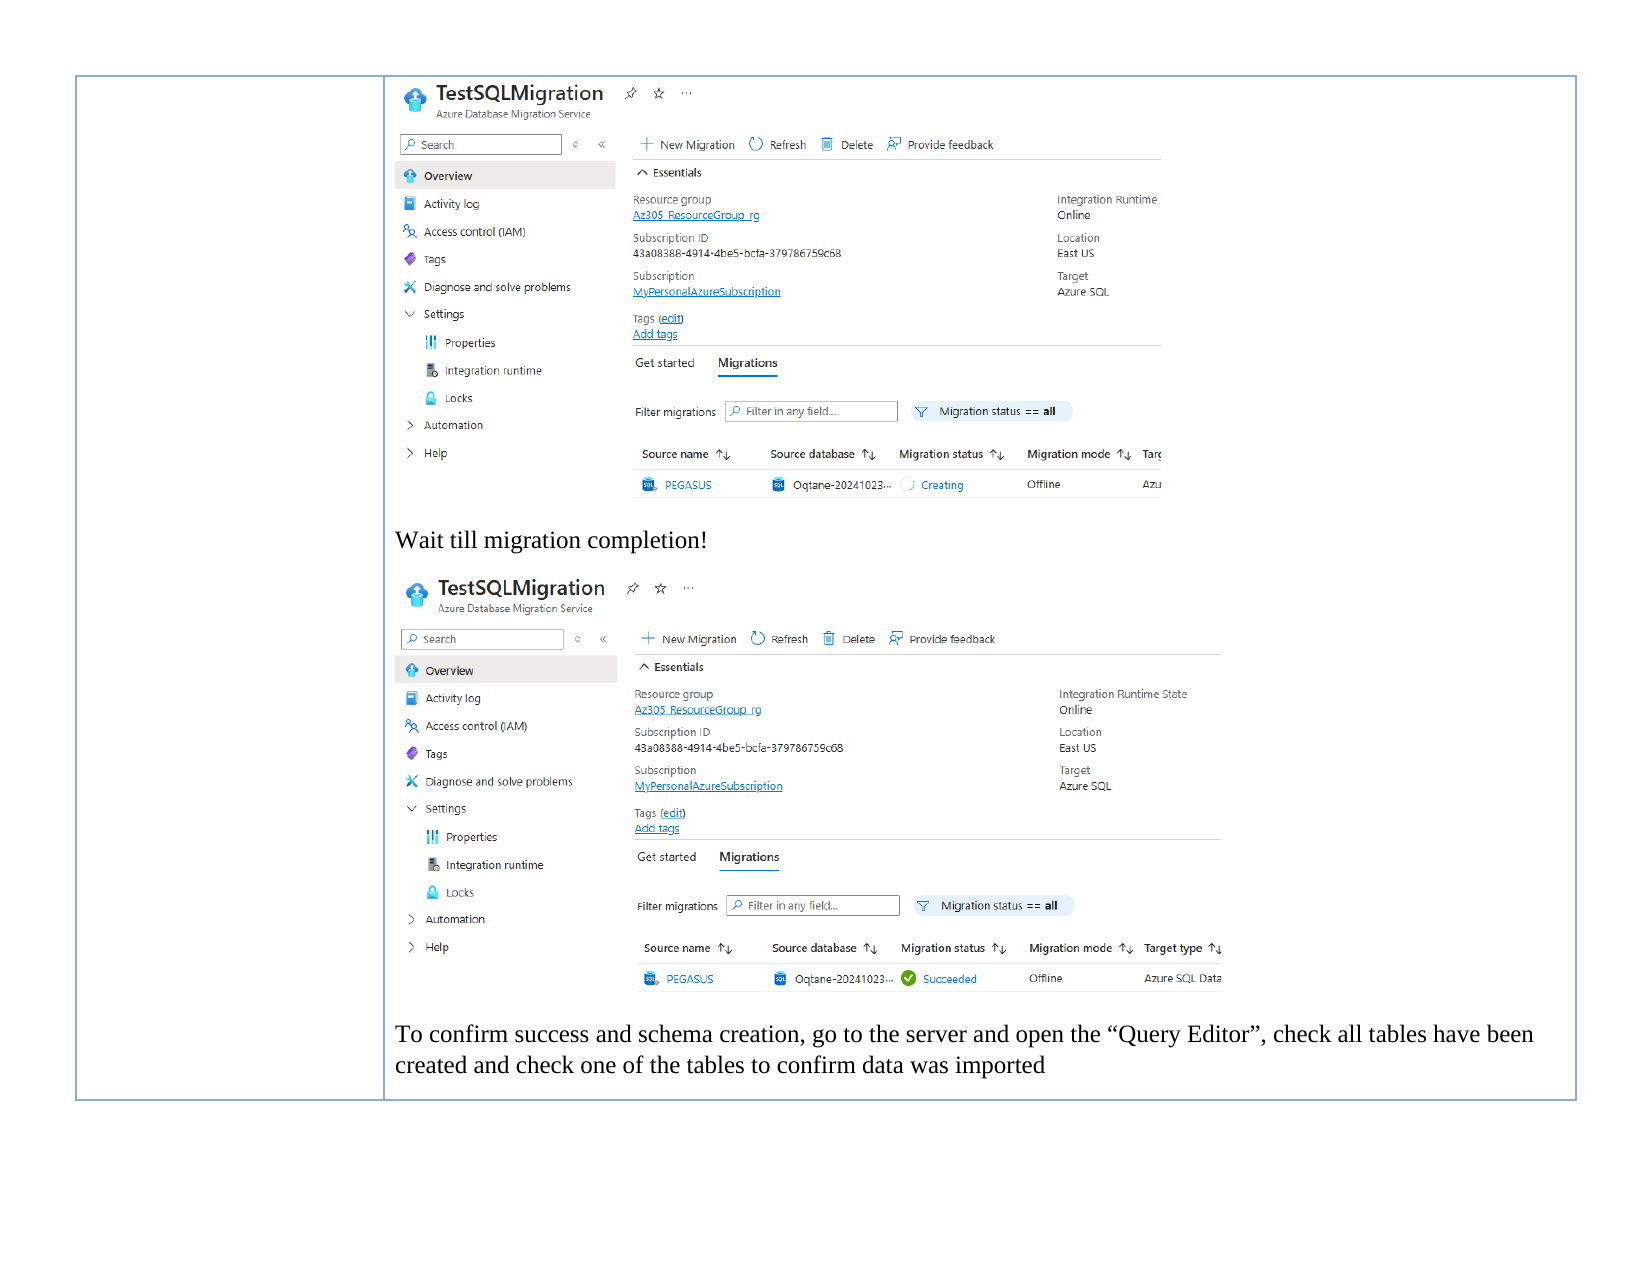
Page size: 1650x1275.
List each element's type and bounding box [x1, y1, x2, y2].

table_cell [77, 77, 383, 1099]
table_cell [385, 77, 1575, 1099]
